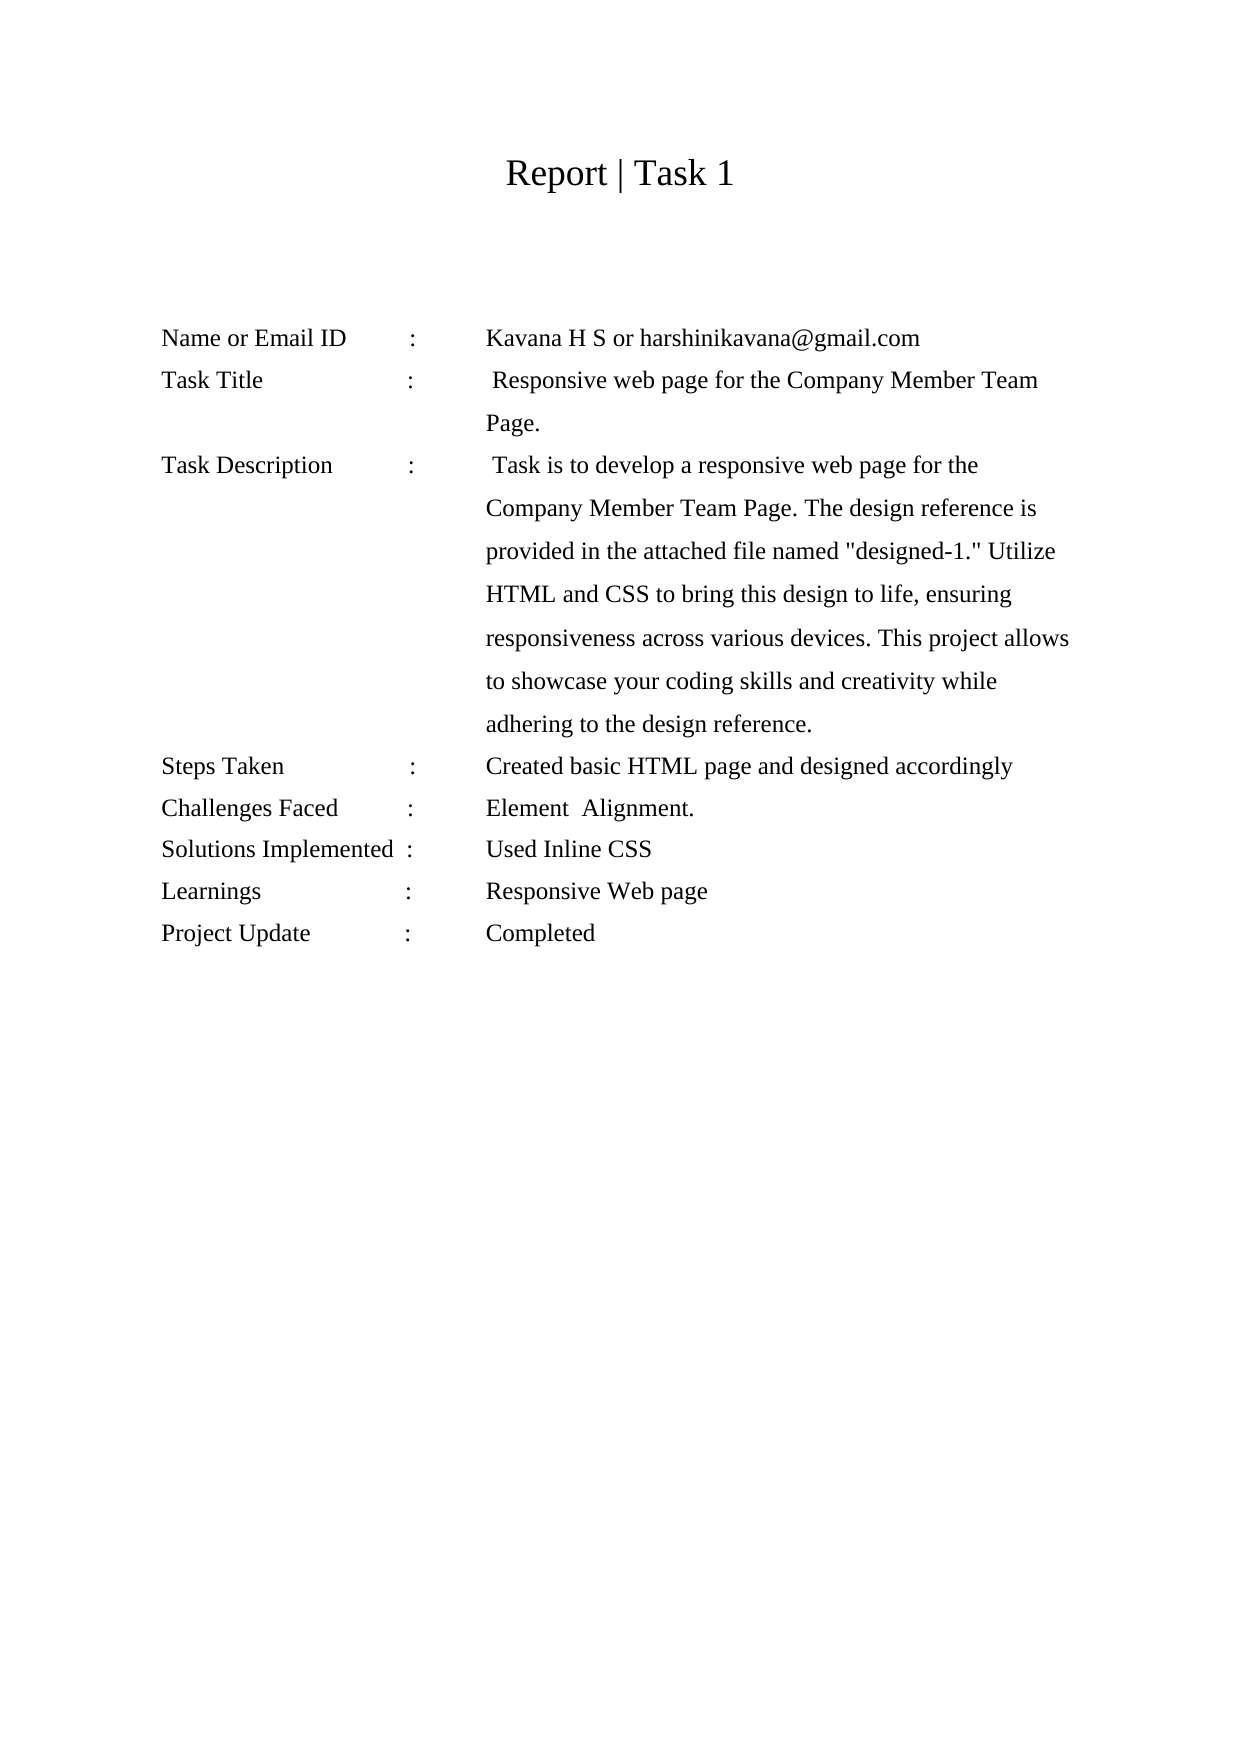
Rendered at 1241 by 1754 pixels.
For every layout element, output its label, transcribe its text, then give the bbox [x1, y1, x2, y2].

table_cell Task is to develop a responsive web page for the Company Member Team Page. The design reference is provided in the attached file named "designed-1." Utilize HTML and CSS to bring this design to life, ensuring responsiveness across various devices. This project allows to showcase your coding skills and creativity while adhering to the design reference. [474, 450, 1089, 751]
table_cell Steps Taken : [150, 751, 474, 793]
table_cell Project Update : [150, 918, 474, 960]
table_cell Responsive Web page [474, 876, 1089, 918]
table_cell Solutions Implemented : [150, 835, 474, 876]
table_cell Task Description : [150, 450, 474, 751]
table_cell Learnings : [150, 876, 474, 918]
table_cell Challenges Faced : [150, 793, 474, 834]
table_cell Completed [474, 918, 1089, 960]
table_cell Created basic HTML page and designed accordingly [474, 751, 1089, 793]
table_cell Responsive web page for the Company Member Team Page. [474, 365, 1089, 450]
table_cell Task Title : [150, 365, 474, 450]
table_cell Element Alignment. [474, 793, 1089, 834]
table_header Name or Email ID : [150, 323, 474, 365]
table_cell Used Inline CSS [474, 835, 1089, 876]
table_header Kavana H S or harshinikavana@gmail.com [474, 323, 1089, 365]
text Report | Task 1 [150, 150, 1090, 193]
